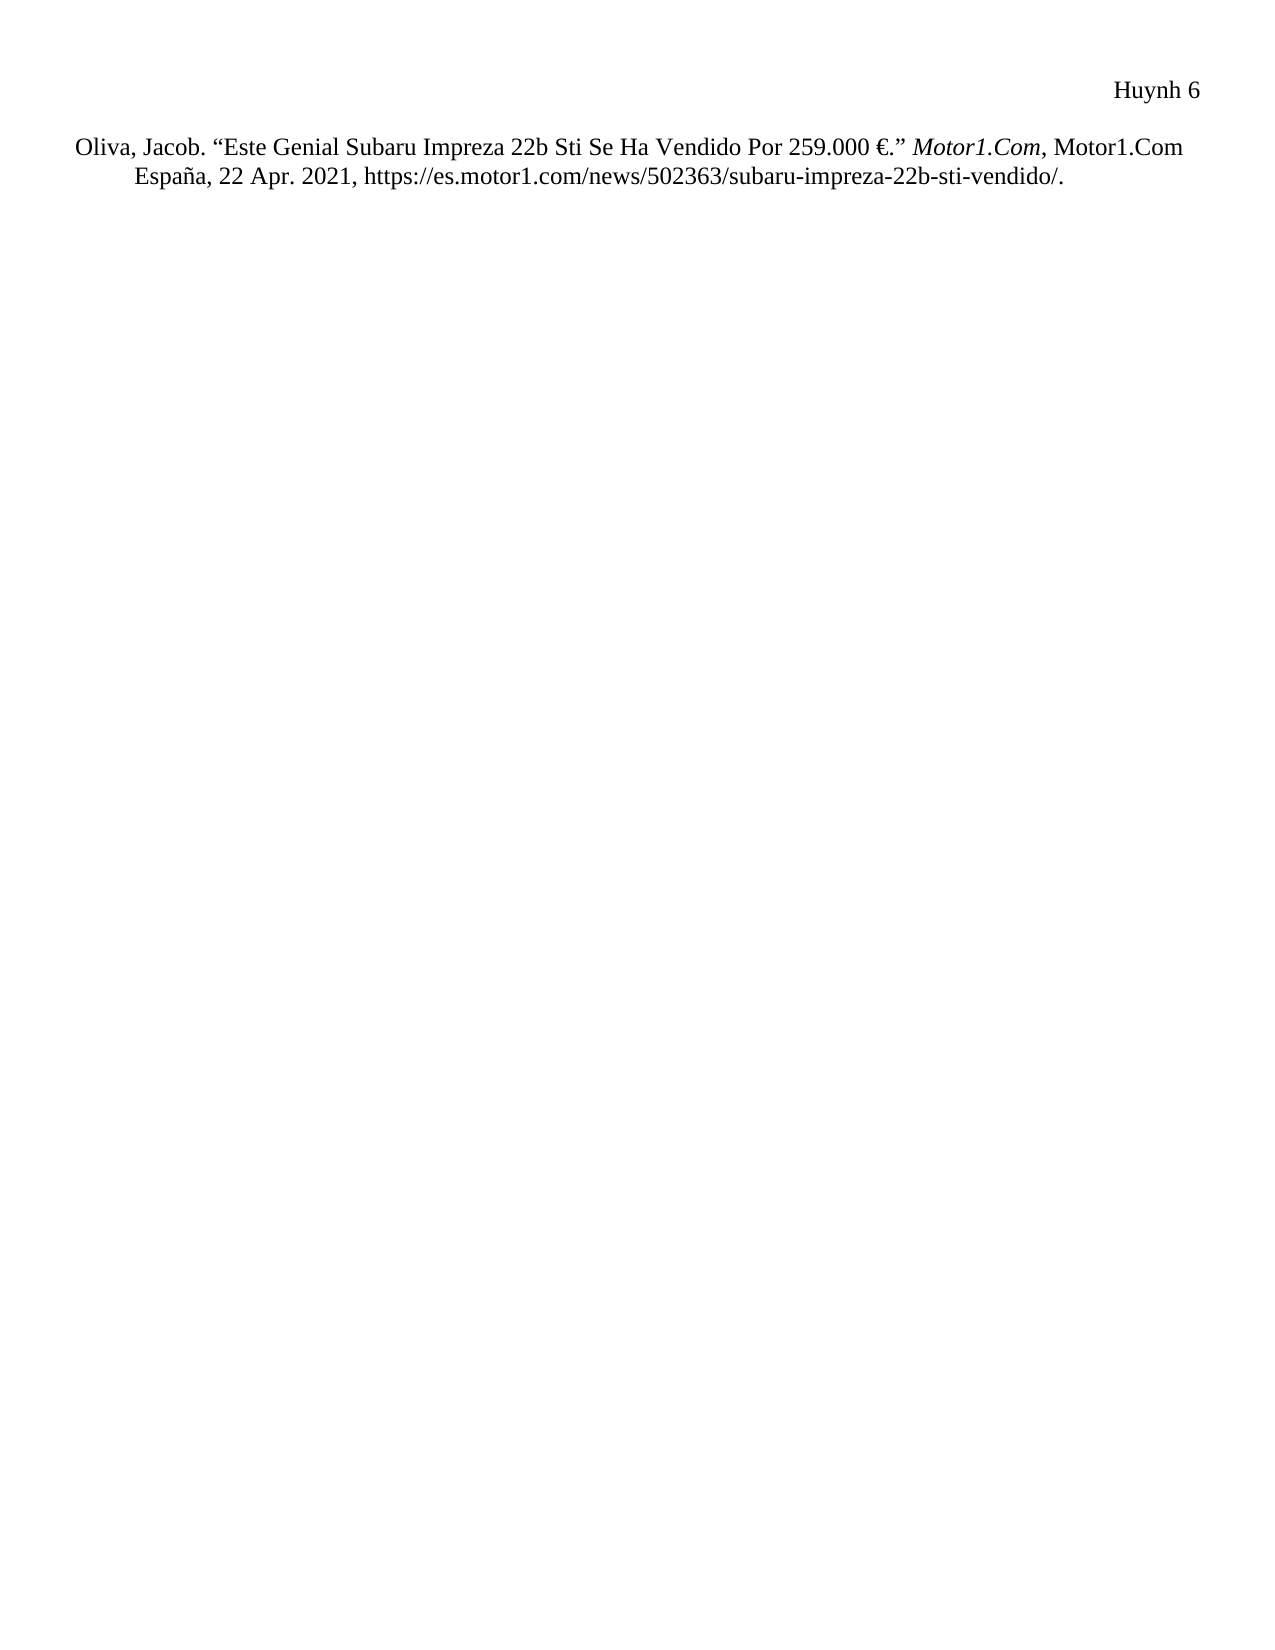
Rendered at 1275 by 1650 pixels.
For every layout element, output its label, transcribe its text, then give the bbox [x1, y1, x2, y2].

text Oliva, Jacob. “Este Genial Subaru Impreza 22b Sti Se Ha Vendido Por 259.000 €.” Motor1.Com, Motor1.Com España, 22 Apr. 2021, https://es.motor1.com/news/502363/subaru-impreza-22b-sti-vendido/. [75, 132, 1200, 190]
